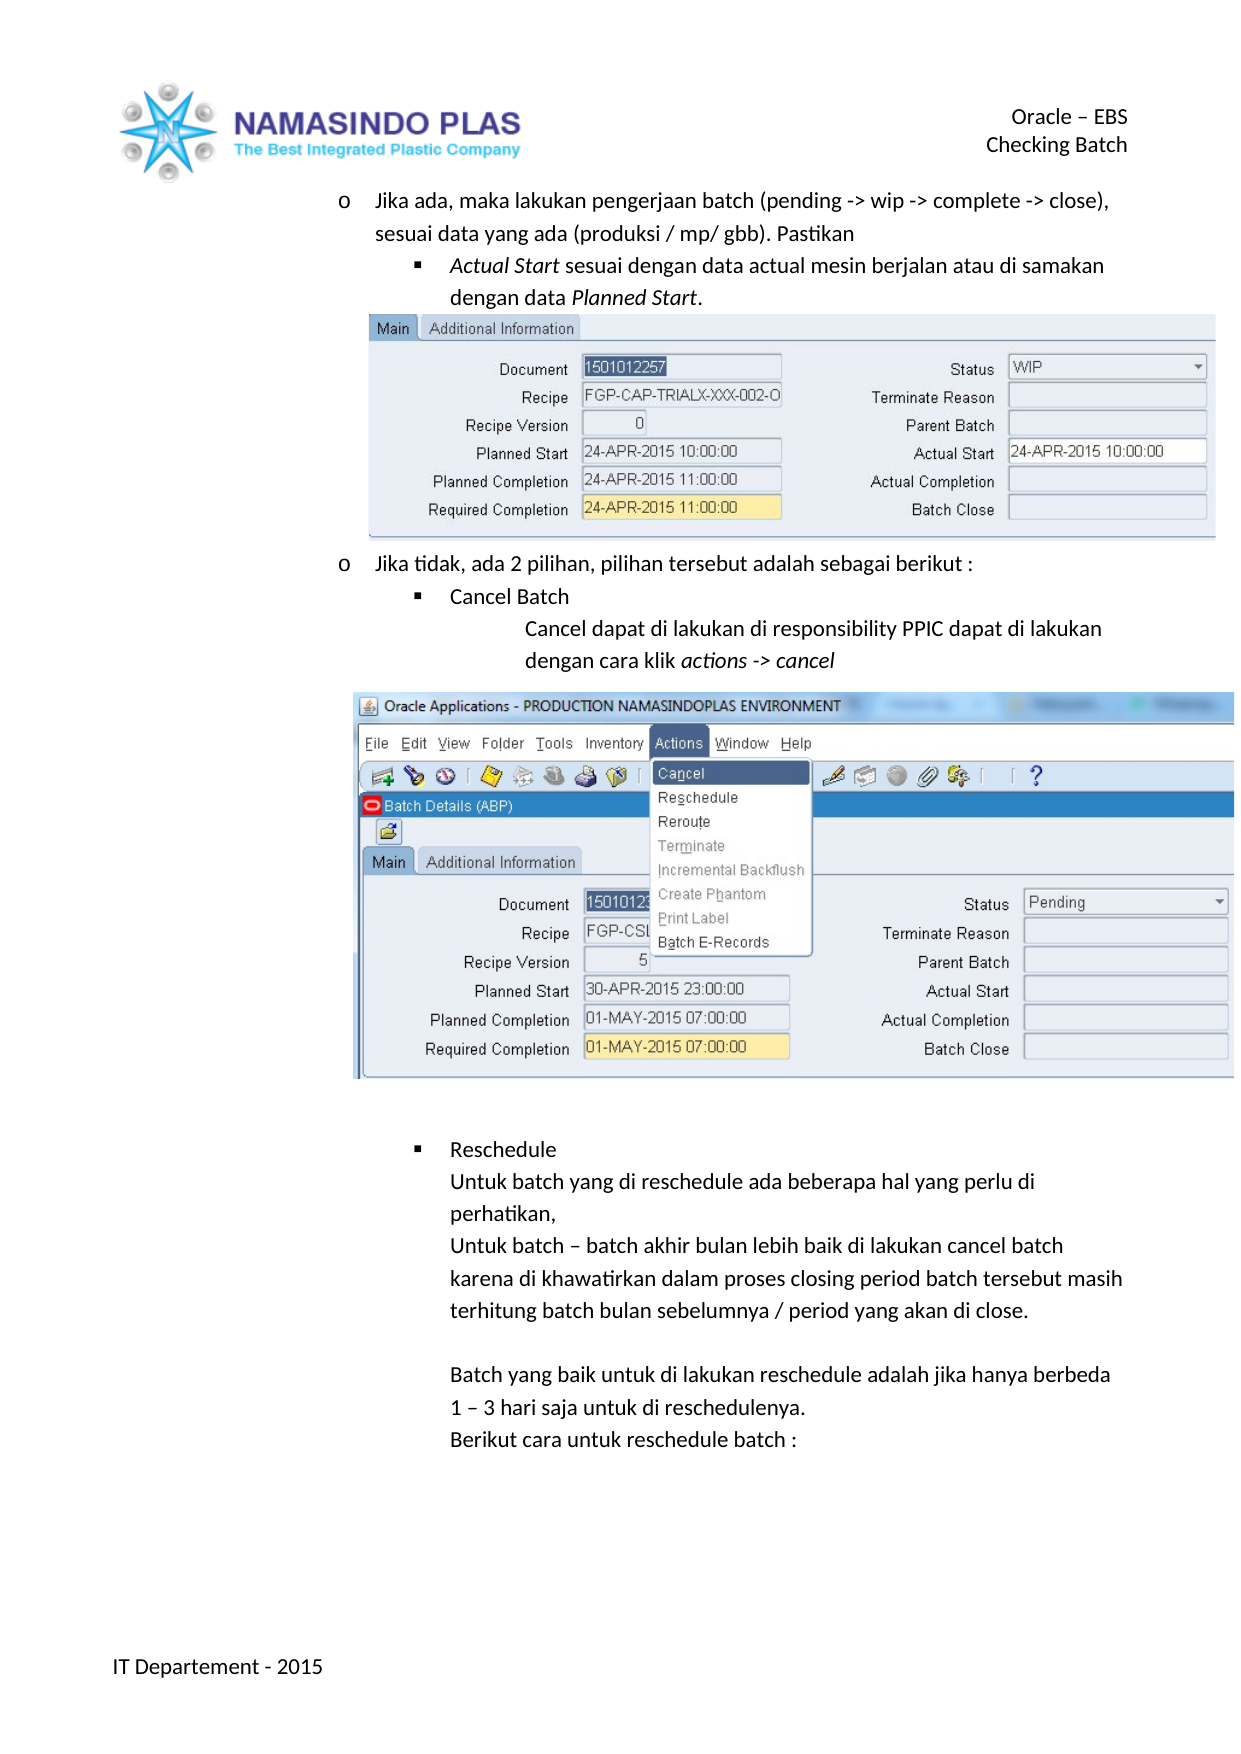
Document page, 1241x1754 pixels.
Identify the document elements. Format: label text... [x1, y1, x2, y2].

list Cancel Batch [412, 582, 1128, 610]
list Jika tidak, ada 2 pilihan, pilihan tersebut adalah sebagai berikut : [337, 549, 1128, 578]
list Jika ada, maka lakukan pengerjaan batch (pending -> wip -> complete -> close), sesuai data yang ada (produksi / mp/ gbb). Pastikan [337, 186, 1128, 247]
picture [112, 75, 533, 188]
list Cancel dapat di lakukan di responsibility PPIC dapat di lakukan dengan cara klik actions -> cancel [525, 614, 1128, 674]
picture [368, 314, 1216, 541]
list Untuk batch – batch akhir bulan lebih baik di lakukan cancel batch karena di khawatirkan dalam proses closing period batch tersebut masih terhitung batch bulan sebelumnya / period yang akan di close. [450, 1232, 1128, 1324]
list Reschedule [412, 1135, 1128, 1163]
picture [353, 692, 1235, 1079]
list Berikut cara untuk reschedule batch : [450, 1425, 1128, 1453]
list Untuk batch yang di reschedule ada beberapa hal yang perlu di perhatikan, [450, 1167, 1128, 1227]
list Batch yang baik untuk di lakukan reschedule adalah jika hanya berbeda 1 – 3 hari saja untuk di reschedulenya. [450, 1360, 1128, 1421]
list Actual Start sesuai dengan data actual mesin berjalan atau di samakan dengan data Planned Start. [412, 251, 1128, 312]
